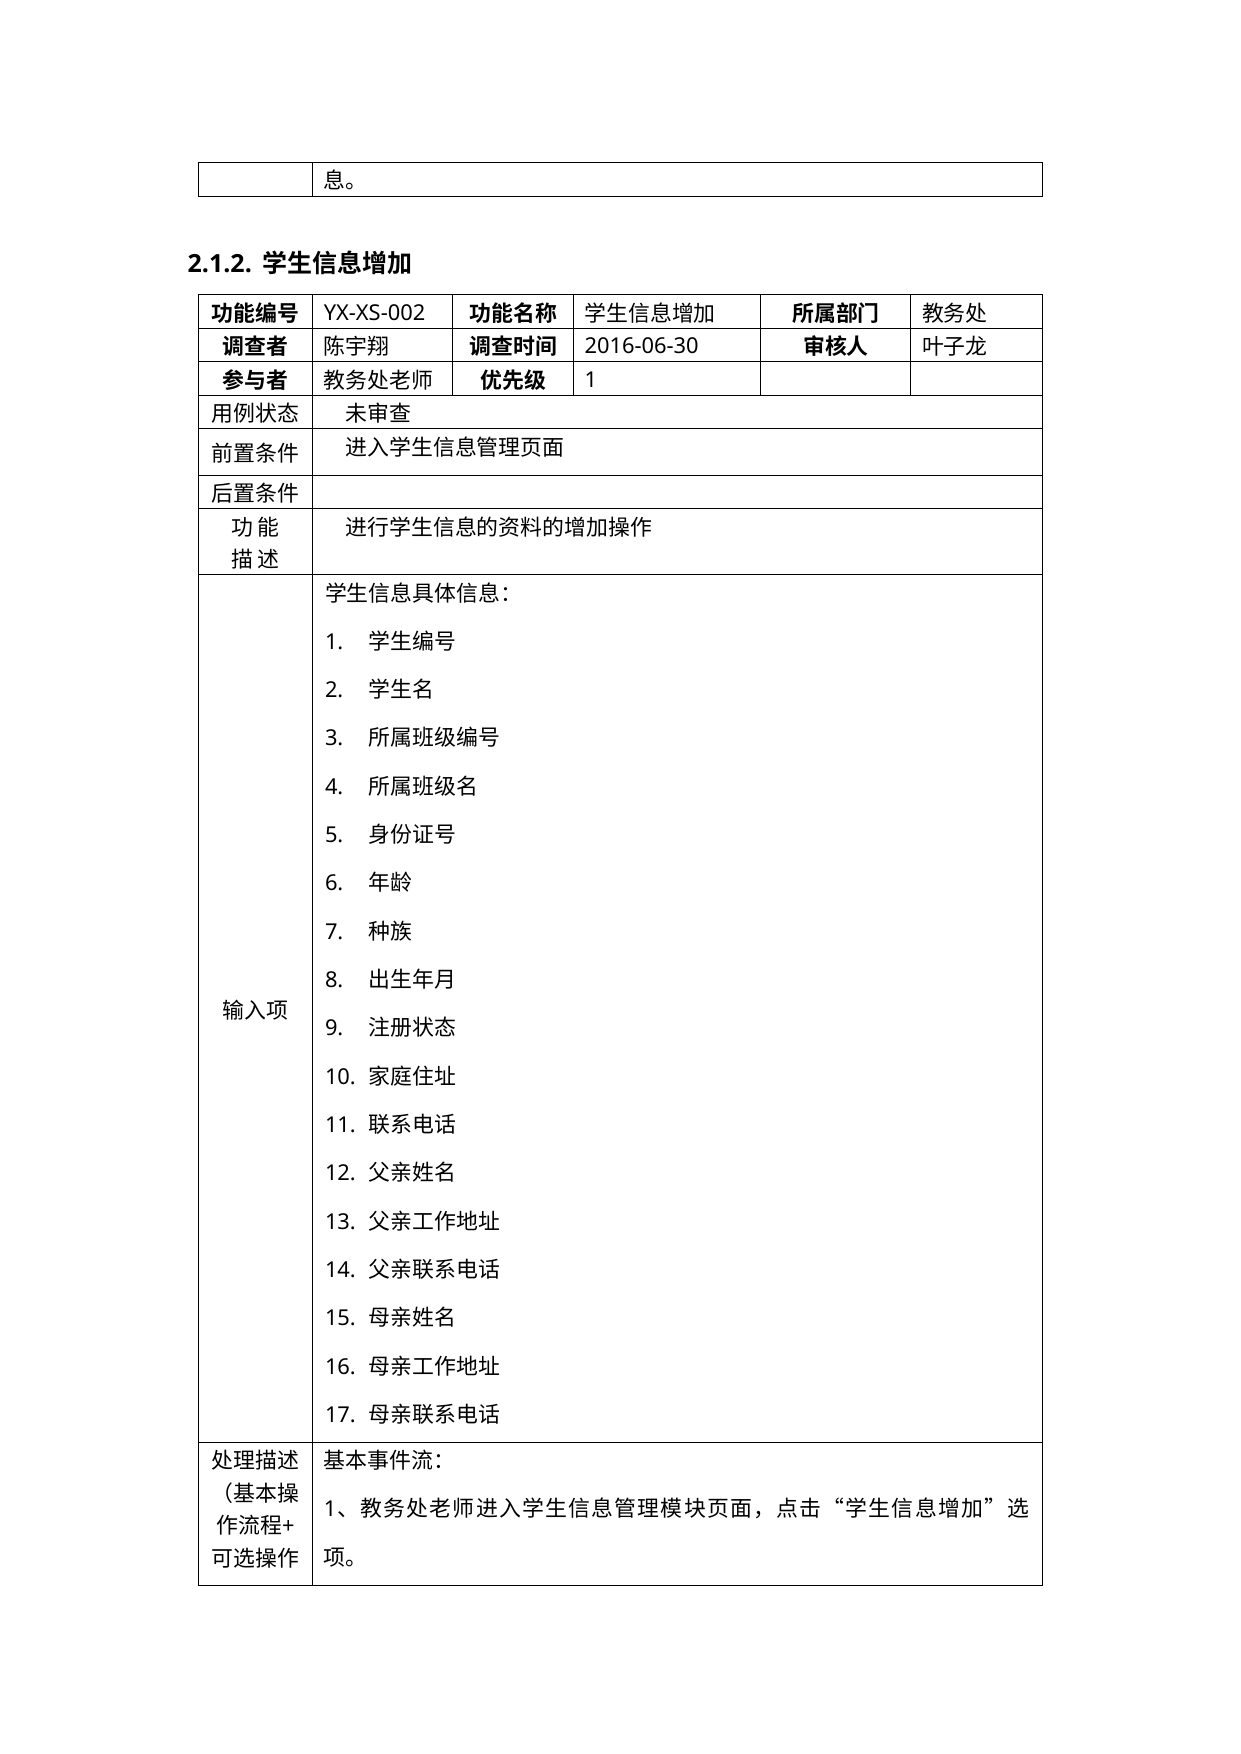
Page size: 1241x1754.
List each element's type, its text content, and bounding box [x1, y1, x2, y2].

table_cell 前置条件 [199, 429, 312, 474]
table_cell 进行学生信息的资料的增加操作 [313, 509, 1042, 574]
table_cell 进入学生信息管理页面 [313, 429, 1042, 474]
table_cell 参与者 [199, 362, 312, 395]
table_cell [911, 362, 1042, 395]
table_header 教务处 [911, 295, 1042, 328]
table_cell 2016-06-30 [574, 329, 760, 361]
table_header YX-XS-002 [313, 295, 452, 328]
table_cell [761, 362, 910, 395]
table_cell 陈宇翔 [313, 329, 452, 361]
table_cell 学生信息具体信息： 学生编号 学生名 所属班级编号 所属班级名 身份证号 年龄 种族 出生年月 注册状态 家庭住址 联系电话 父亲姓名 父亲工作地址 父亲联系电话 母亲姓名 母亲工作地址 母亲联系电话 [313, 575, 1042, 1442]
table_cell 审核人 [761, 329, 910, 361]
table_cell 叶子龙 [911, 329, 1042, 361]
table_header 功能编号 [199, 295, 312, 328]
table_cell 调查者 [199, 329, 312, 361]
table_cell 输入项 [199, 575, 312, 1442]
table_cell 用例状态 [199, 396, 312, 428]
table_cell [313, 476, 1042, 508]
subtitle 学生信息增加 [187, 229, 1053, 294]
table_header 功能名称 [453, 295, 573, 328]
table_header 所属部门 [761, 295, 910, 328]
table_cell 功 能 描 述 [199, 509, 312, 574]
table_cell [199, 1443, 312, 1585]
table_cell 优先级 [453, 362, 573, 395]
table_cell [313, 1443, 1042, 1585]
table_cell 未审查 [313, 396, 1042, 428]
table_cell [313, 163, 1042, 196]
table_cell 调查时间 [453, 329, 573, 361]
table_cell 教务处老师 [313, 362, 452, 395]
table_cell 备注 [199, 163, 312, 196]
table_cell 后置条件 [199, 476, 312, 508]
table_header 学生信息增加 [574, 295, 760, 328]
table_cell 1 [574, 362, 760, 395]
